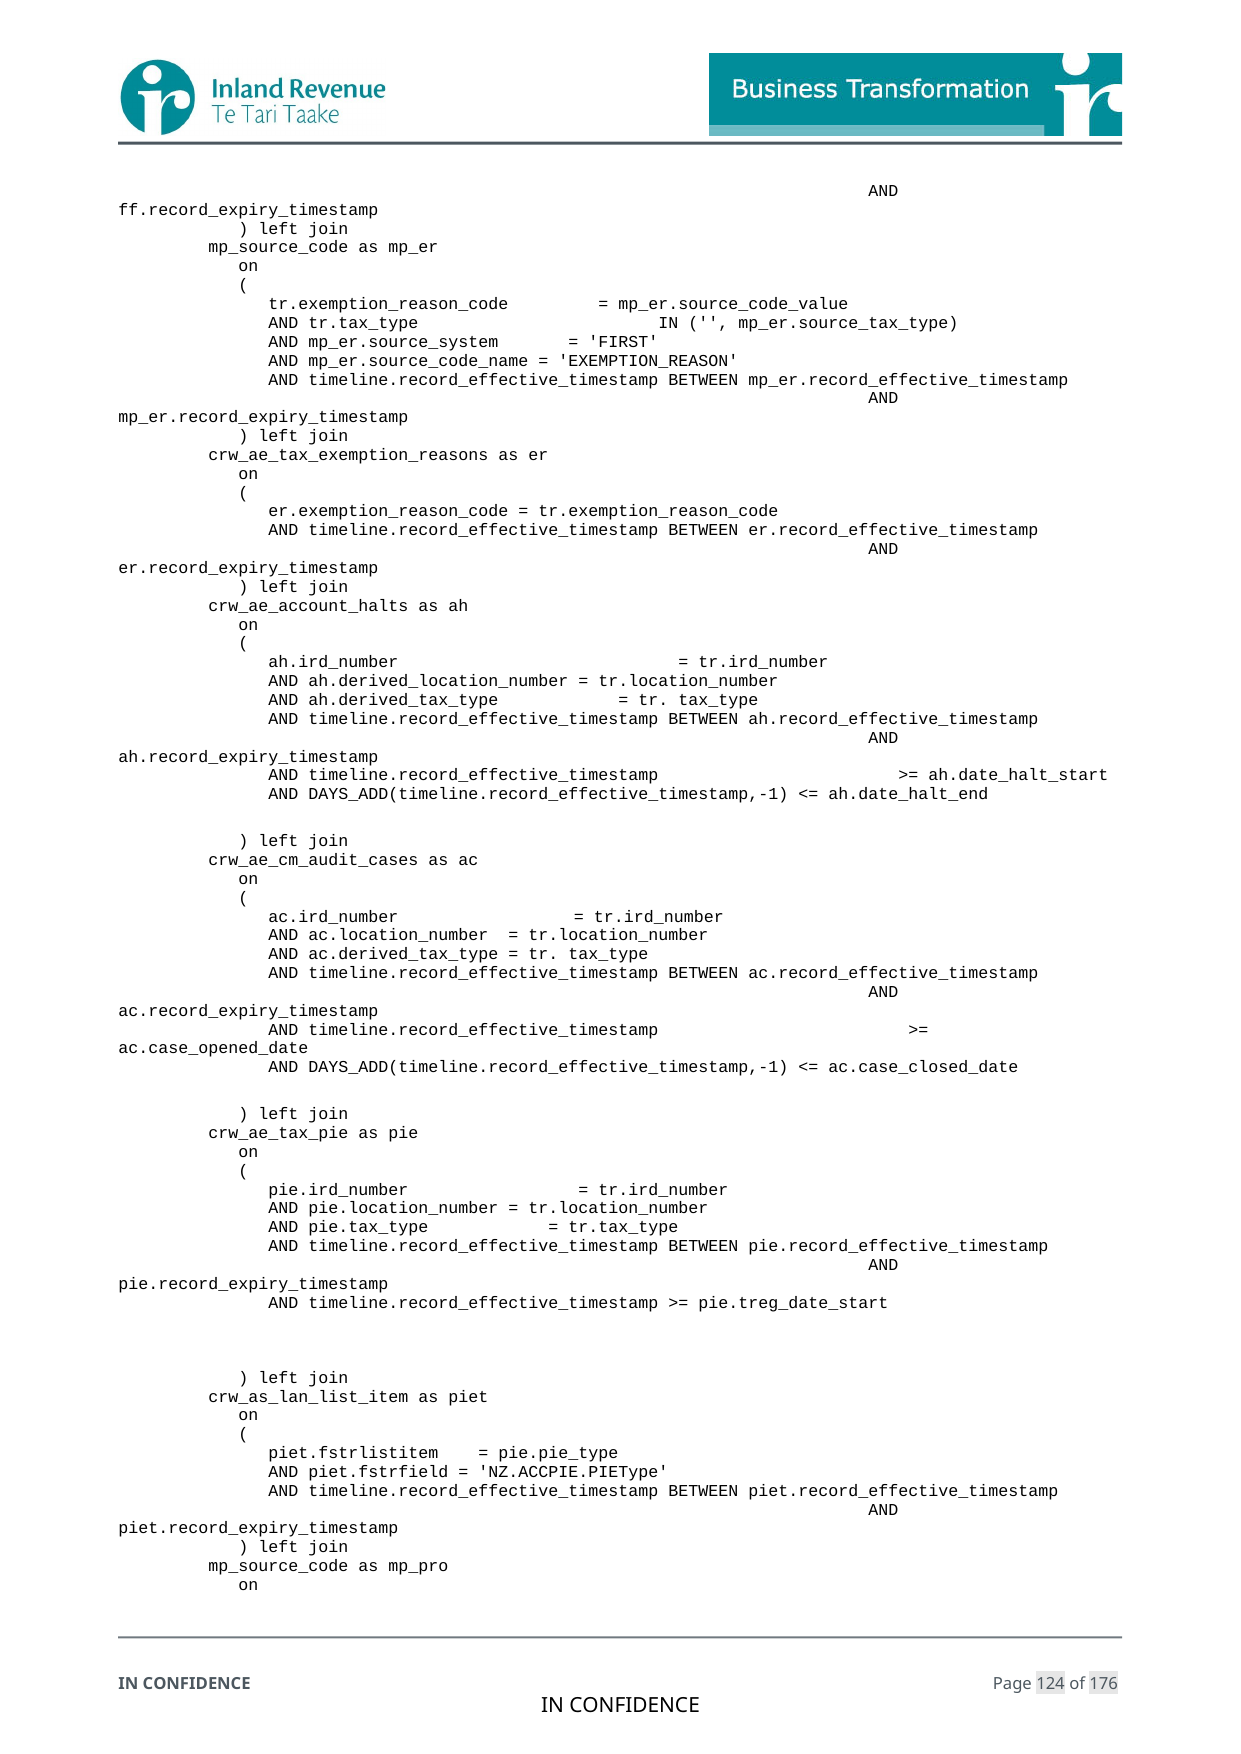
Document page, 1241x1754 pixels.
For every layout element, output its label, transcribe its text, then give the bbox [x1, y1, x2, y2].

text crw_as_lan_list_item as piet [118, 1388, 1122, 1407]
text AND timeline.record_effective_timestamp >= ah.date_halt_start [118, 767, 1122, 786]
text AND pie.tax_type = tr.tax_type [118, 1219, 1122, 1238]
text ac.ird_number = tr.ird_number [118, 908, 1122, 927]
text on [118, 1577, 1122, 1596]
text crw_ae_tax_exemption_reasons as er [118, 446, 1122, 465]
text AND pie.location_number = tr.location_number [118, 1200, 1122, 1219]
text er.exemption_reason_code = tr.exemption_reason_code [118, 503, 1122, 522]
text AND ff.record_expiry_timestamp [118, 182, 1122, 220]
text AND ah.derived_location_number = tr.location_number [118, 673, 1122, 692]
text ) left join [118, 578, 1122, 597]
text on [118, 870, 1122, 889]
text on [118, 465, 1122, 484]
text ( [118, 1426, 1122, 1445]
text AND mp_er.record_expiry_timestamp [118, 390, 1122, 428]
text AND timeline.record_effective_timestamp BETWEEN ac.record_effective_timestamp [118, 965, 1122, 983]
text AND piet.record_expiry_timestamp [118, 1501, 1122, 1539]
text ) left join [118, 1106, 1122, 1125]
text ) left join [118, 1539, 1122, 1558]
text AND pie.record_expiry_timestamp [118, 1257, 1122, 1294]
text AND DAYS_ADD(timeline.record_effective_timestamp,-1) <= ac.case_closed_date [118, 1059, 1122, 1078]
text AND DAYS_ADD(timeline.record_effective_timestamp,-1) <= ah.date_halt_end [118, 786, 1122, 805]
text AND er.record_expiry_timestamp [118, 541, 1122, 578]
text AND ac.derived_tax_type = tr. tax_type [118, 946, 1122, 965]
text piet.fstrlistitem = pie.pie_type [118, 1445, 1122, 1463]
text AND ac.location_number = tr.location_number [118, 927, 1122, 946]
text ( [118, 277, 1122, 296]
text pie.ird_number = tr.ird_number [118, 1181, 1122, 1200]
text AND timeline.record_effective_timestamp BETWEEN piet.record_effective_timestamp [118, 1482, 1122, 1501]
text AND timeline.record_effective_timestamp >= ac.case_opened_date [118, 1021, 1122, 1059]
text AND timeline.record_effective_timestamp >= pie.treg_date_start [118, 1294, 1122, 1313]
text AND mp_er.source_code_name = 'EXEMPTION_REASON' [118, 352, 1122, 371]
text ) left join [118, 220, 1122, 239]
text ah.ird_number = tr.ird_number [118, 654, 1122, 673]
text on [118, 258, 1122, 277]
text AND ac.record_expiry_timestamp [118, 983, 1122, 1021]
text AND mp_er.source_system = 'FIRST' [118, 333, 1122, 352]
text on [118, 1407, 1122, 1426]
text ( [118, 889, 1122, 908]
text AND timeline.record_effective_timestamp BETWEEN er.record_effective_timestamp [118, 522, 1122, 541]
text crw_ae_cm_audit_cases as ac [118, 852, 1122, 870]
text crw_ae_tax_pie as pie [118, 1125, 1122, 1143]
text ( [118, 484, 1122, 503]
text ) left join [118, 833, 1122, 852]
text ) left join [118, 1369, 1122, 1388]
text on [118, 1143, 1122, 1162]
text tr.exemption_reason_code = mp_er.source_code_value [118, 296, 1122, 314]
picture [118, 58, 386, 136]
picture [709, 53, 1123, 136]
text ( [118, 635, 1122, 654]
text AND timeline.record_effective_timestamp BETWEEN pie.record_effective_timestamp [118, 1238, 1122, 1257]
text ) left join [118, 428, 1122, 446]
text crw_ae_account_halts as ah [118, 597, 1122, 616]
text AND timeline.record_effective_timestamp BETWEEN mp_er.record_effective_timestamp [118, 371, 1122, 390]
text AND timeline.record_effective_timestamp BETWEEN ah.record_effective_timestamp [118, 710, 1122, 729]
text AND ah.derived_tax_type = tr. tax_type [118, 692, 1122, 710]
text AND ah.record_expiry_timestamp [118, 729, 1122, 767]
text mp_source_code as mp_er [118, 239, 1122, 258]
text AND piet.fstrfield = 'NZ.ACCPIE.PIEType' [118, 1463, 1122, 1482]
text on [118, 616, 1122, 635]
text mp_source_code as mp_pro [118, 1558, 1122, 1577]
text ( [118, 1162, 1122, 1181]
text AND tr.tax_type IN ('', mp_er.source_tax_type) [118, 314, 1122, 333]
